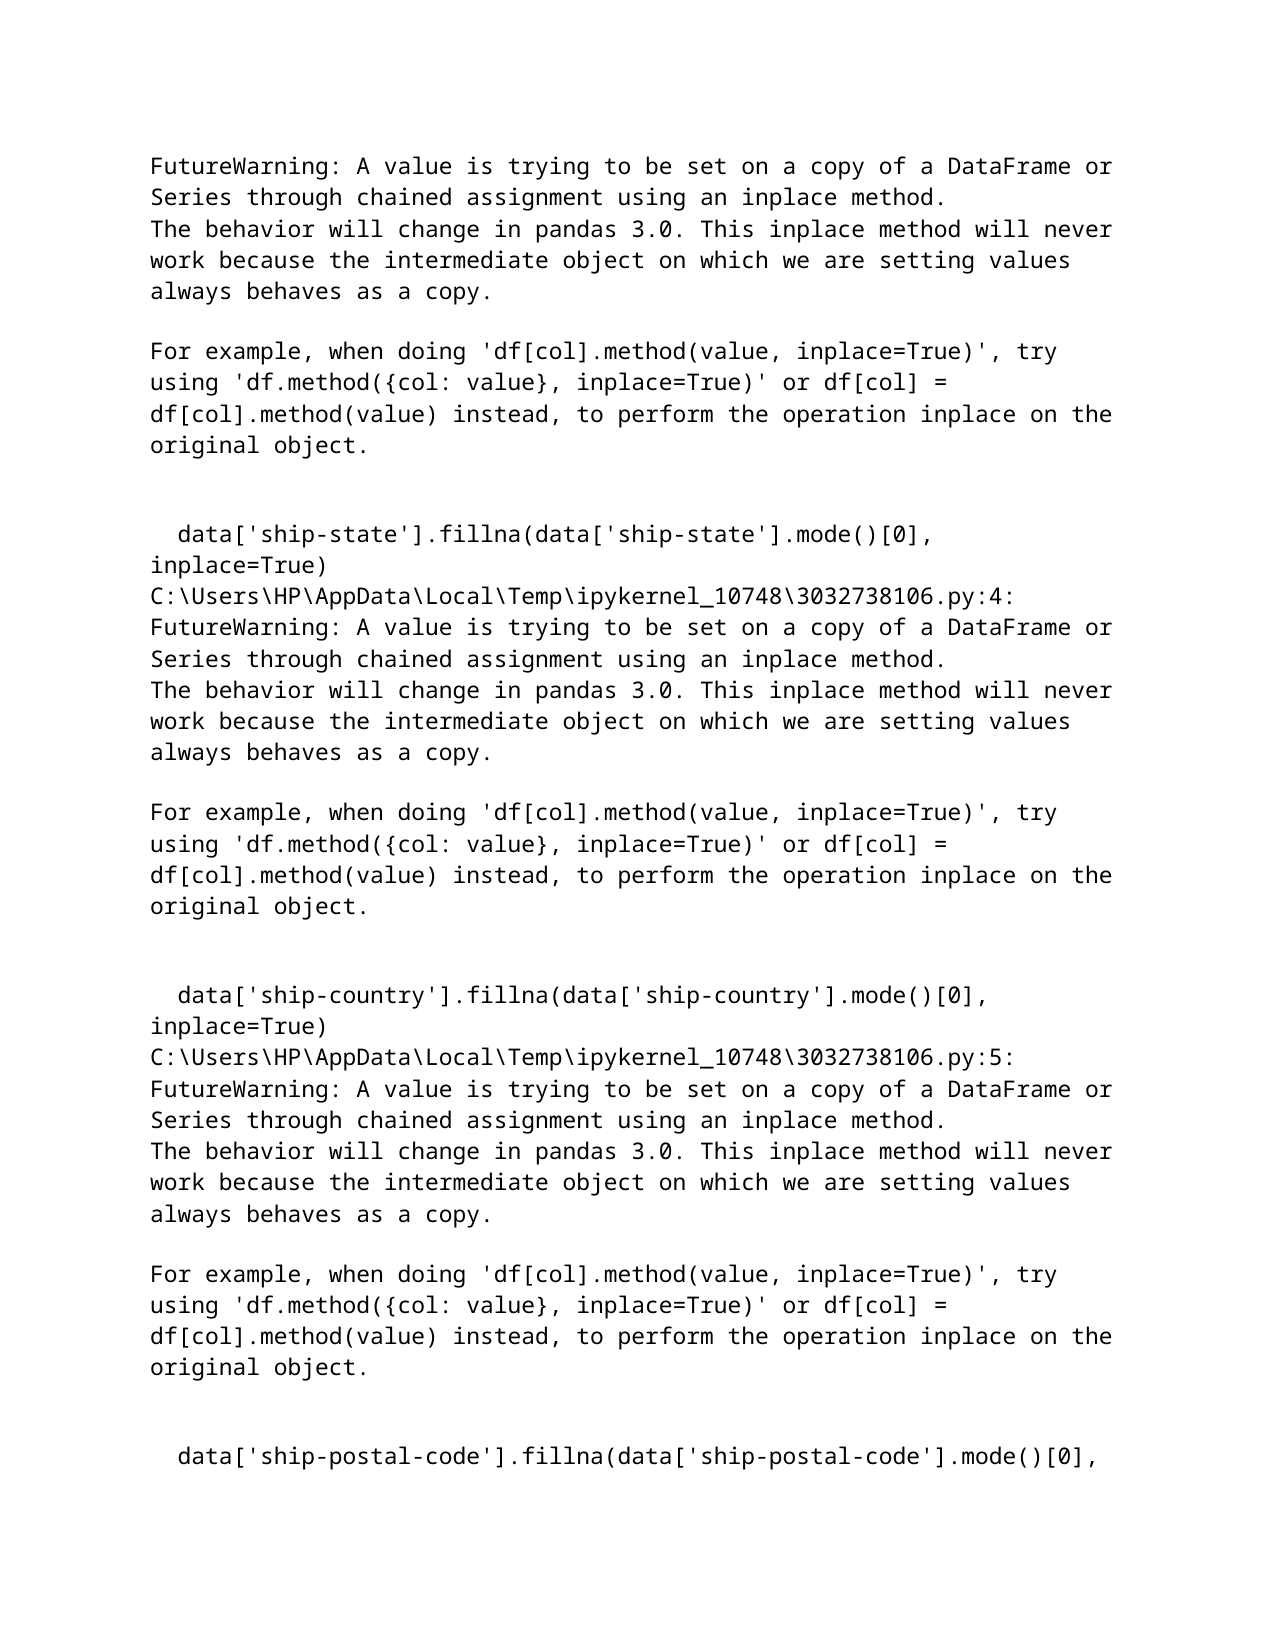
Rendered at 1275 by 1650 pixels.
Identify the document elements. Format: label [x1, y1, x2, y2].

text [150, 150, 1125, 1471]
